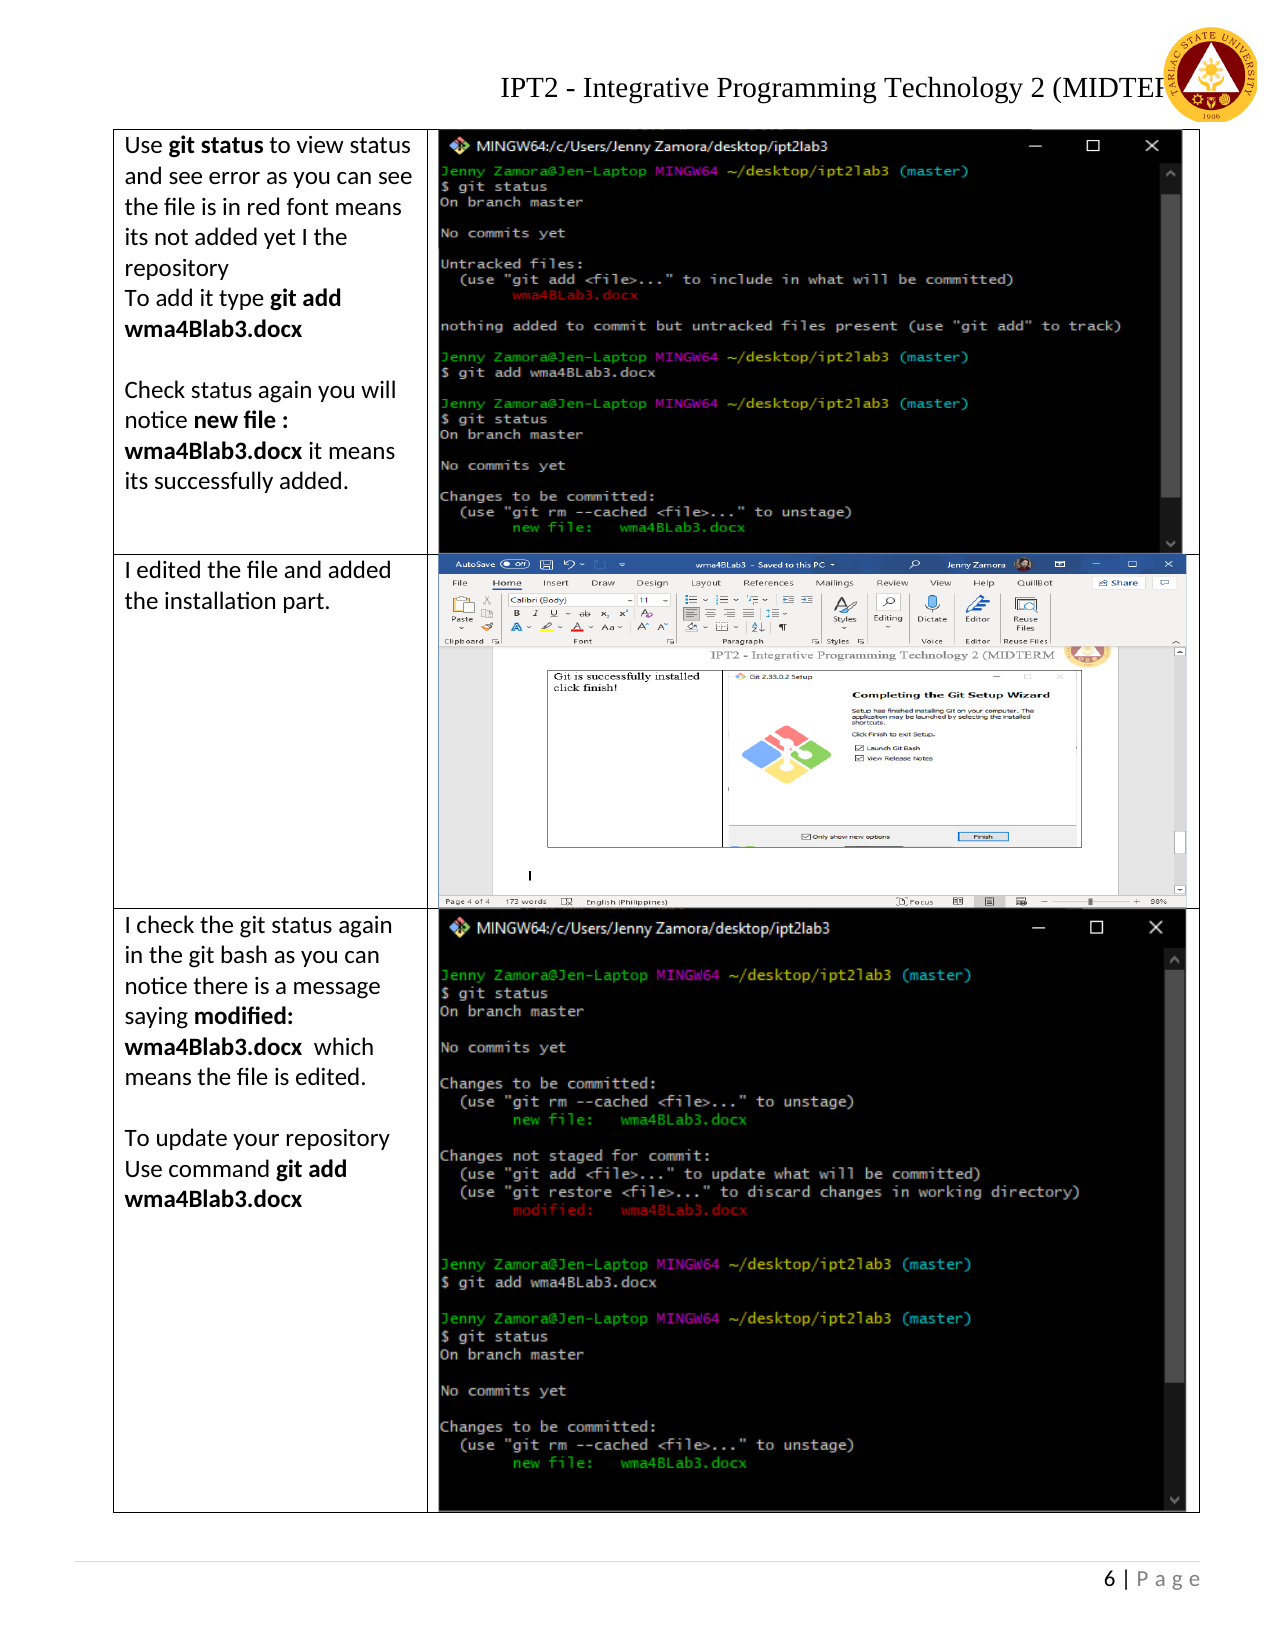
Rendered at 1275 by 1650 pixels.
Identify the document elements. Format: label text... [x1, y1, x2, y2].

picture [1163, 27, 1257, 122]
table_cell I check the git status again in the git bash as you can notice there is a message saying modified: wma4Blab3.docx which means the file is edited. To update your repository Use command git add wma4Blab3.docx [114, 909, 427, 1512]
table_cell [428, 130, 438, 554]
table_cell [1187, 909, 1199, 1512]
table_cell Use git status to view status and see error as you can see the file is in red font means its not added yet I the repository To add it type git add wma4Blab3.docx Check status again you will notice new file : wma4Blab3.docx it means its successfully added. [114, 130, 427, 554]
table_cell [1183, 130, 1199, 554]
table_cell [428, 555, 438, 908]
table_cell [428, 909, 438, 1512]
picture [438, 129, 1187, 1512]
table_cell I edited the file and added the installation part. [114, 555, 427, 908]
table_cell [1187, 555, 1199, 908]
